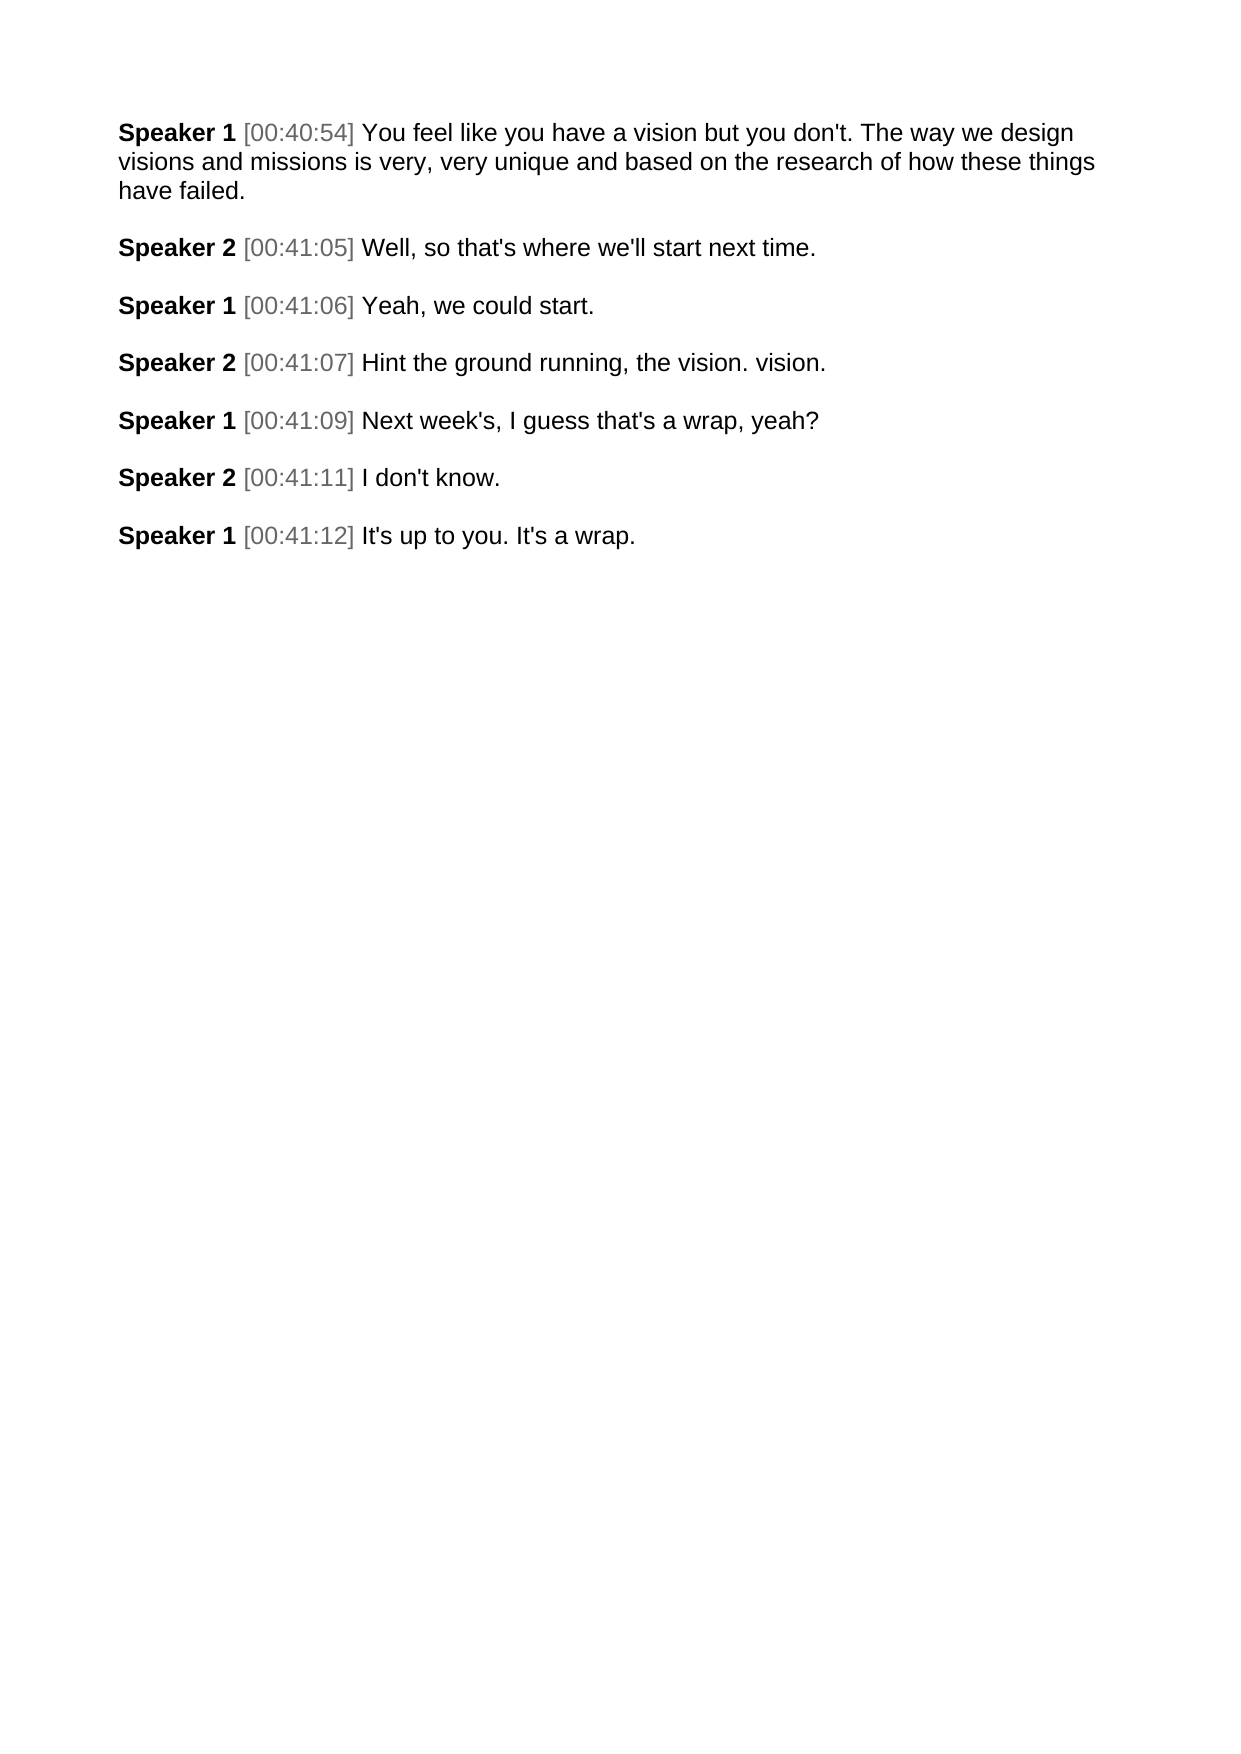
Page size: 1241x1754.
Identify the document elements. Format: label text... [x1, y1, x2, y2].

text Speaker 1 [00:41:06] Yeah, we could start. [118, 291, 1122, 319]
text Speaker 1 [00:40:54] You feel like you have a vision but you don't. The way we design visions and missions is very, very unique and based on the research of how these things have failed. [118, 118, 1122, 204]
text Speaker 1 [00:41:12] It's up to you. It's a wrap. [118, 521, 1122, 549]
text Speaker 2 [00:41:05] Well, so that's where we'll start next time. [118, 233, 1122, 262]
text Speaker 2 [00:41:07] Hint the ground running, the vision. vision. [118, 348, 1122, 377]
text Speaker 1 [00:41:09] Next week's, I guess that's a wrap, yeah? [118, 406, 1122, 434]
text Speaker 2 [00:41:11] I don't know. [118, 463, 1122, 492]
